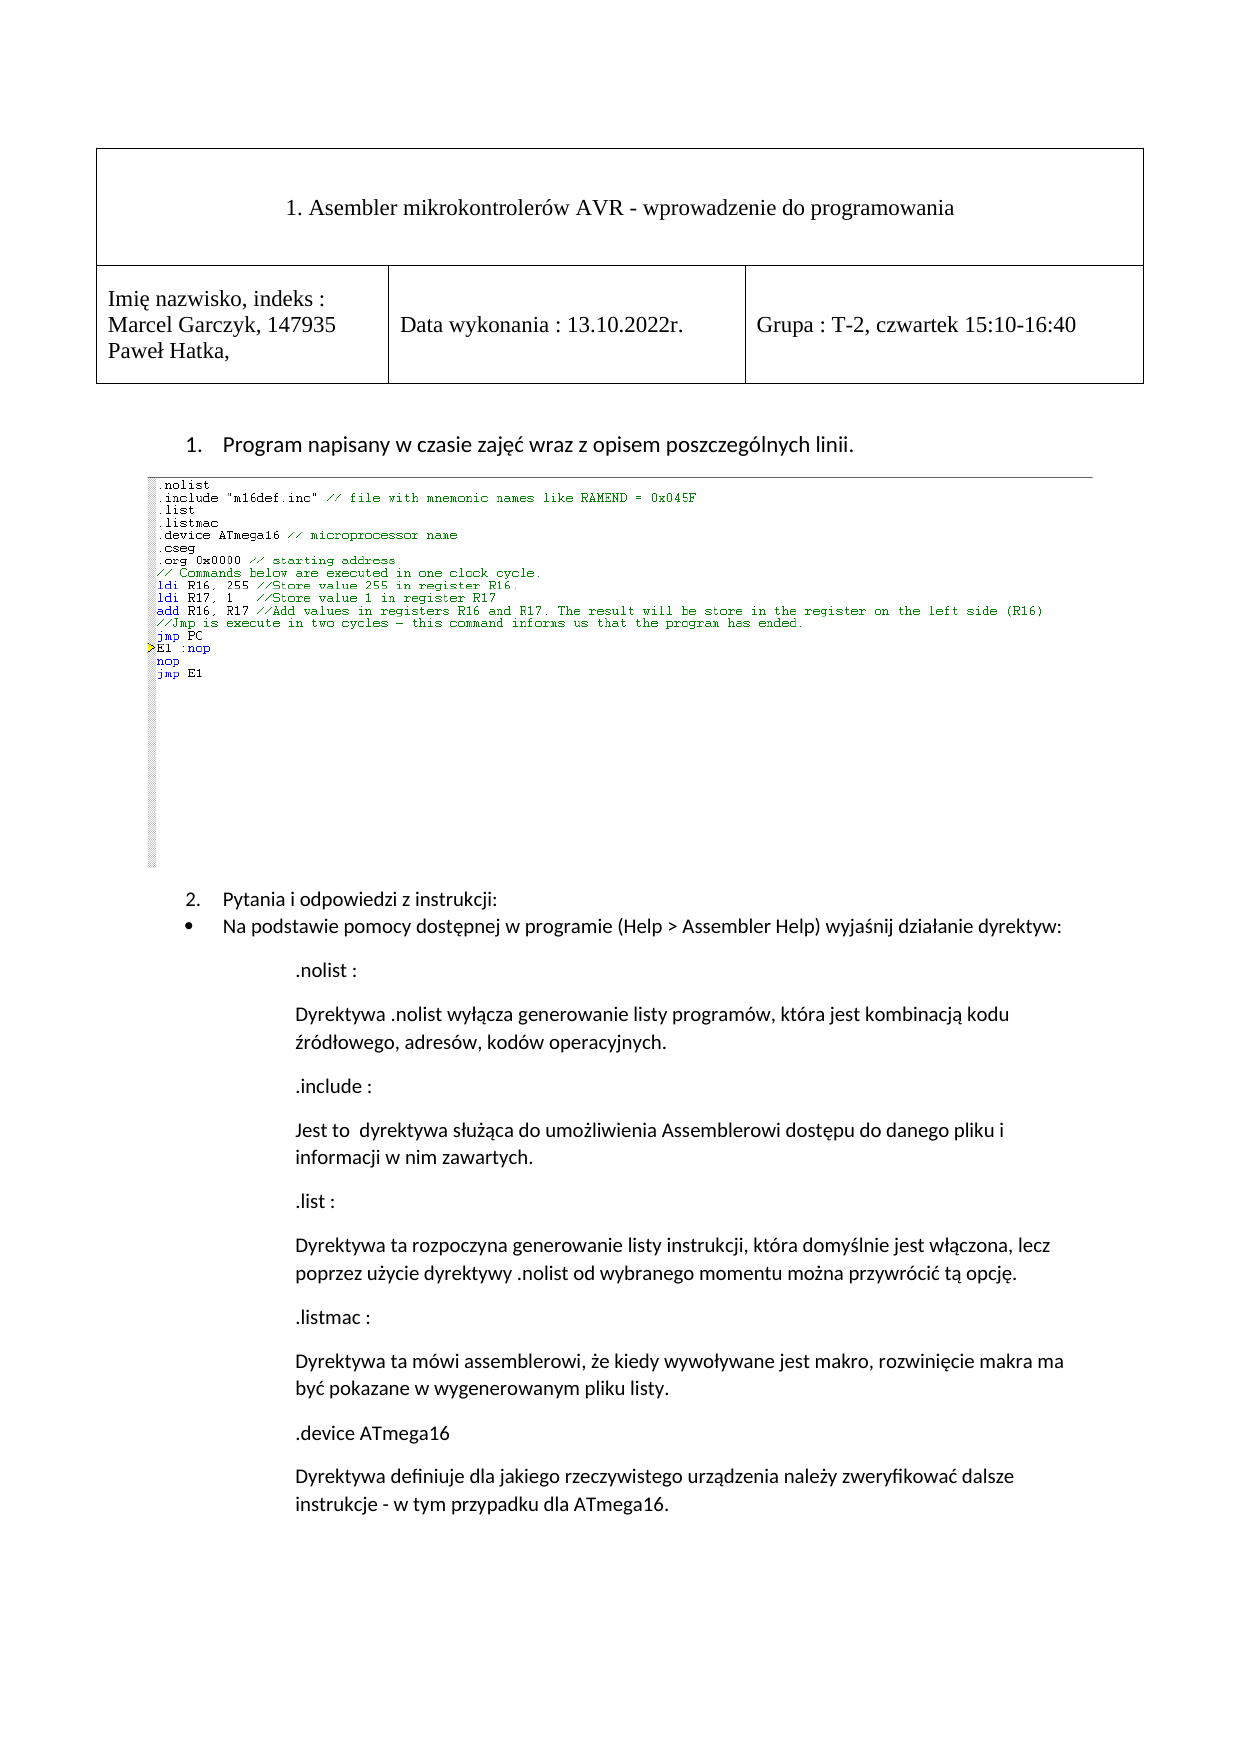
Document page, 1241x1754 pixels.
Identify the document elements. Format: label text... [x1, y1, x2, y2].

list Na podstawie pomocy dostępnej w programie (Help > Assembler Help) wyjaśnij działanie dyrektyw: [185, 913, 1093, 939]
table_header 1. Asembler mikrokontrolerów AVR - wprowadzenie do programowania [97, 149, 1143, 265]
text Dyrektywa .nolist wyłącza generowanie listy programów, która jest kombinacją kodu źródłowego, adresów, kodów operacyjnych. [295, 1002, 1093, 1054]
text .list : [295, 1189, 1093, 1214]
text Jest to dyrektywa służąca do umożliwienia Assemblerowi dostępu do danego pliku i informacji w nim zawartych. [295, 1117, 1093, 1170]
list Pytania i odpowiedzi z instrukcji: [185, 886, 1093, 912]
table_cell Imię nazwisko, indeks : Marcel Garczyk, 147935 Paweł Hatka, [97, 266, 388, 382]
list Program napisany w czasie zajęć wraz z opisem poszczególnych linii. [185, 430, 1093, 458]
text .device ATmega16 [295, 1420, 1093, 1445]
table_cell Data wykonania : 13.10.2022r. [389, 266, 745, 382]
text Dyrektywa ta rozpoczyna generowanie listy instrukcji, która domyślnie jest włączona, lecz poprzez użycie dyrektywy .nolist od wybranego momentu można przywrócić tą opcję. [295, 1233, 1093, 1286]
picture [147, 477, 1093, 868]
text .include : [295, 1073, 1093, 1098]
text Dyrektywa definiuje dla jakiego rzeczywistego urządzenia należy zweryfikować dalsze instrukcje - w tym przypadku dla ATmega16. [295, 1464, 1093, 1517]
text .nolist : [295, 958, 1093, 983]
text Dyrektywa ta mówi assemblerowi, że kiedy wywoływane jest makro, rozwinięcie makra ma być pokazane w wygenerowanym pliku listy. [295, 1348, 1093, 1401]
text .listmac : [295, 1304, 1093, 1329]
table_cell Grupa : T-2, czwartek 15:10-16:40 [746, 266, 1143, 382]
